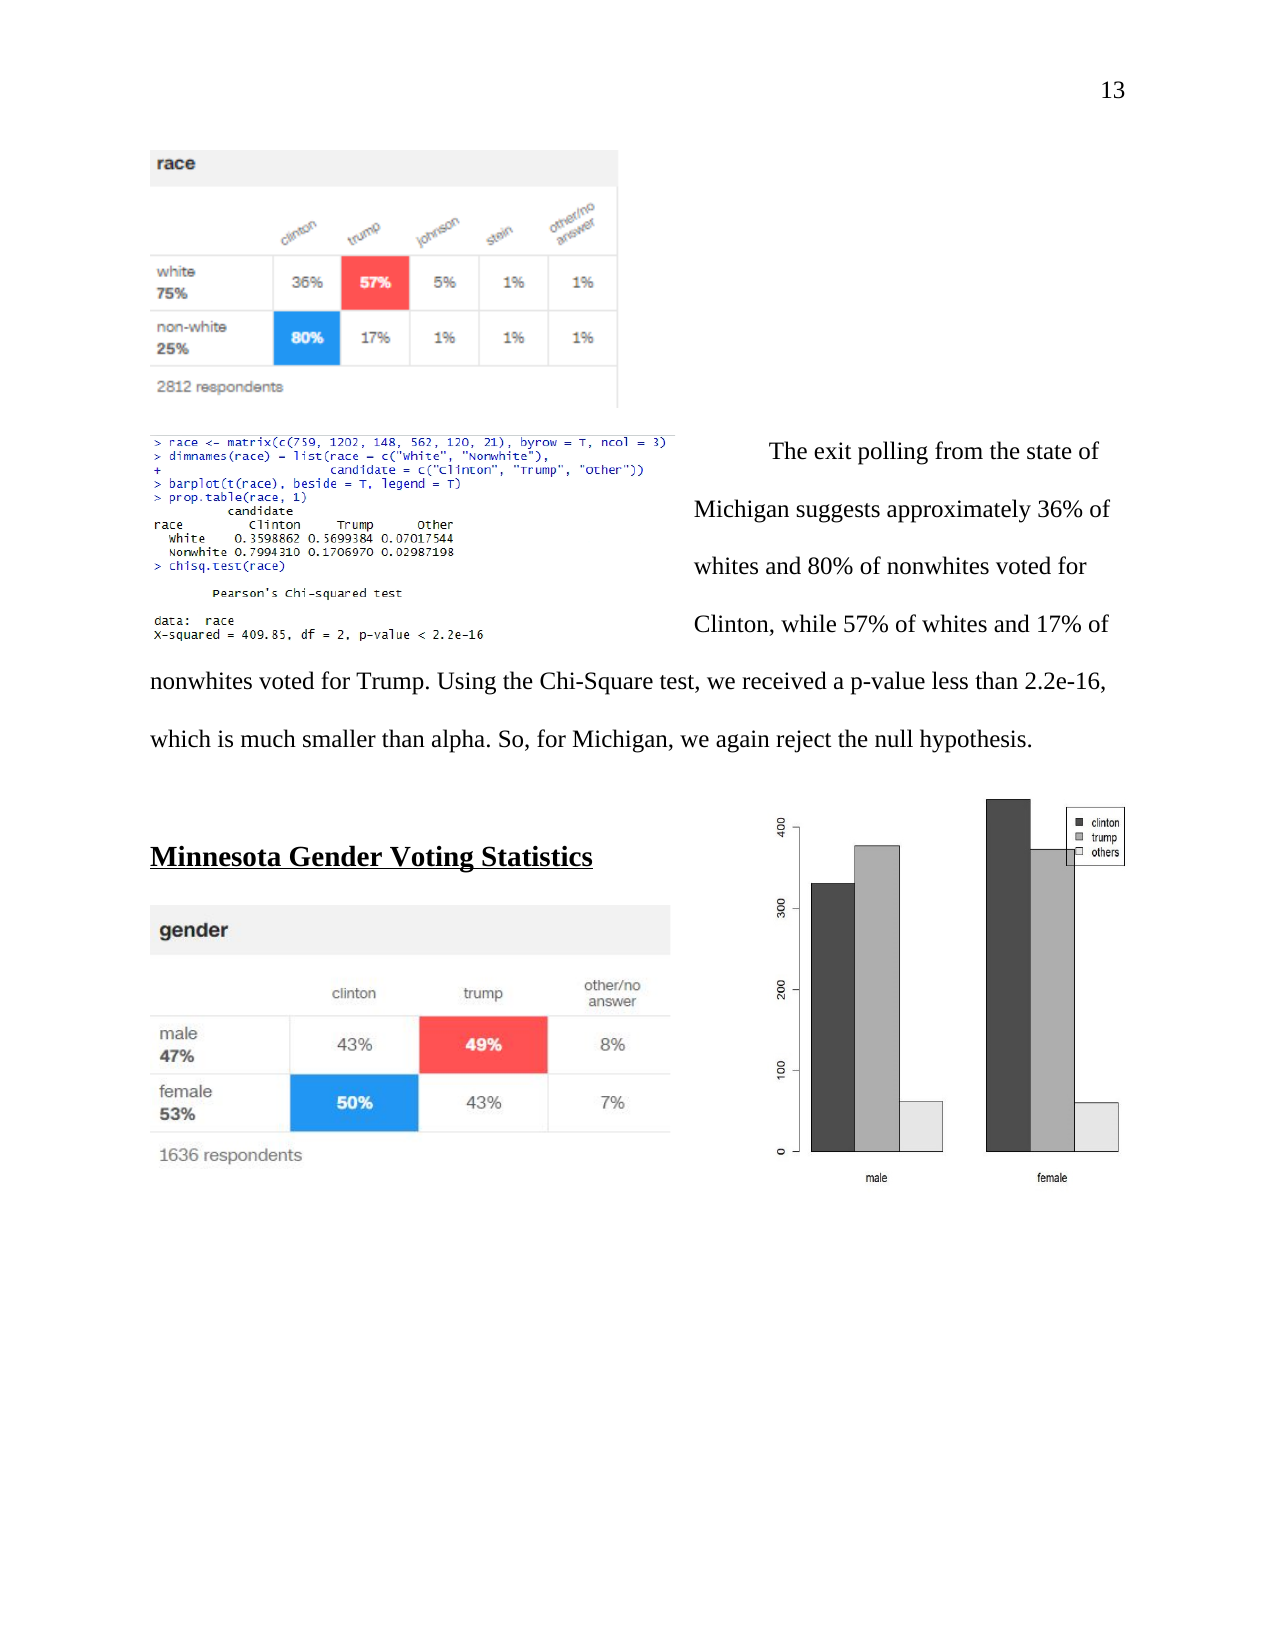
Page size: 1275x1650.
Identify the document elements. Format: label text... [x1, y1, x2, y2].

picture [767, 788, 1134, 1194]
text Minnesota Gender Voting Statistics [150, 839, 767, 872]
picture [150, 435, 675, 650]
picture [150, 905, 671, 1169]
picture [150, 150, 620, 408]
